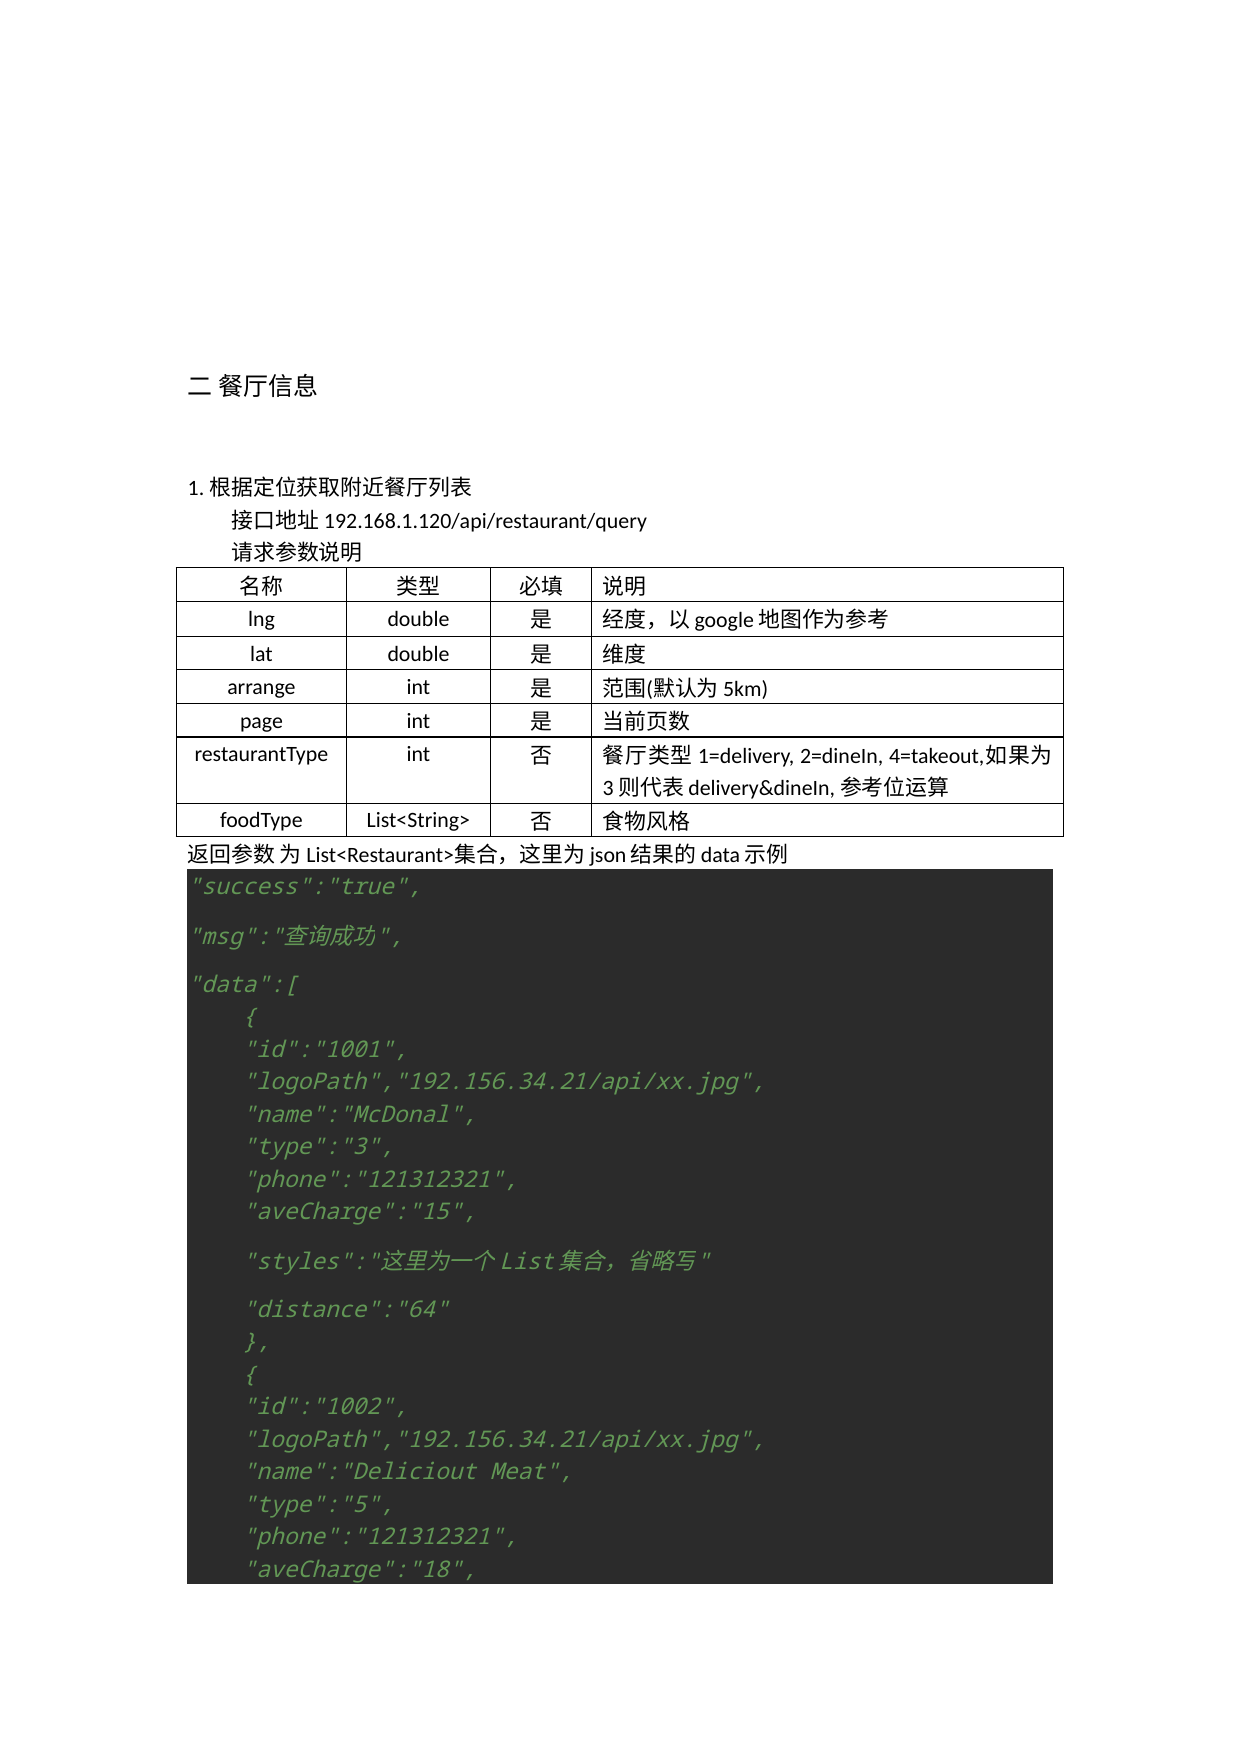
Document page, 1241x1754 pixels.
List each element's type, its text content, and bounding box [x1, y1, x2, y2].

text 返回参数 为List<Restaurant>集合，这里为json结果的data示例 [187, 837, 1053, 869]
table_cell foodType [177, 804, 346, 836]
table_cell 否 [491, 738, 591, 802]
table_cell 范围(默认为5km) [592, 670, 1063, 703]
table_cell lng [177, 602, 346, 636]
table_cell double [347, 602, 490, 636]
table_cell double [347, 637, 490, 669]
list 接口地址 192.168.1.120/api/restaurant/query [231, 502, 1053, 535]
table_cell int [347, 704, 490, 736]
table_cell int [347, 738, 490, 802]
subtitle 二 餐厅信息 [187, 352, 1053, 417]
table_cell arrange [177, 670, 346, 703]
table_header 必填 [491, 568, 591, 601]
table_cell 餐厅类型1=delivery, 2=dineIn, 4=takeout,如果为3则代表delivery&dineIn, 参考位运算 [592, 738, 1063, 802]
table_cell lat [177, 637, 346, 669]
table_cell 是 [491, 602, 591, 636]
table_cell 是 [491, 704, 591, 736]
table_cell int [347, 670, 490, 703]
table_cell 食物风格 [592, 804, 1063, 836]
table_header 说明 [592, 568, 1063, 601]
table_cell 经度，以google地图作为参考 [592, 602, 1063, 636]
table_cell page [177, 704, 346, 736]
text 请求参数说明 [187, 535, 1053, 567]
table_cell 维度 [592, 637, 1063, 669]
table_cell 是 [491, 670, 591, 703]
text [187, 869, 1053, 1584]
table_header 类型 [347, 568, 490, 601]
table_cell restaurantType [177, 738, 346, 802]
table_cell 是 [491, 637, 591, 669]
table_cell 否 [491, 804, 591, 836]
table_header 名称 [177, 568, 346, 601]
table_cell List<String> [347, 804, 490, 836]
table_cell 当前页数 [592, 704, 1063, 736]
list 根据定位获取附近餐厅列表 [187, 470, 1053, 502]
